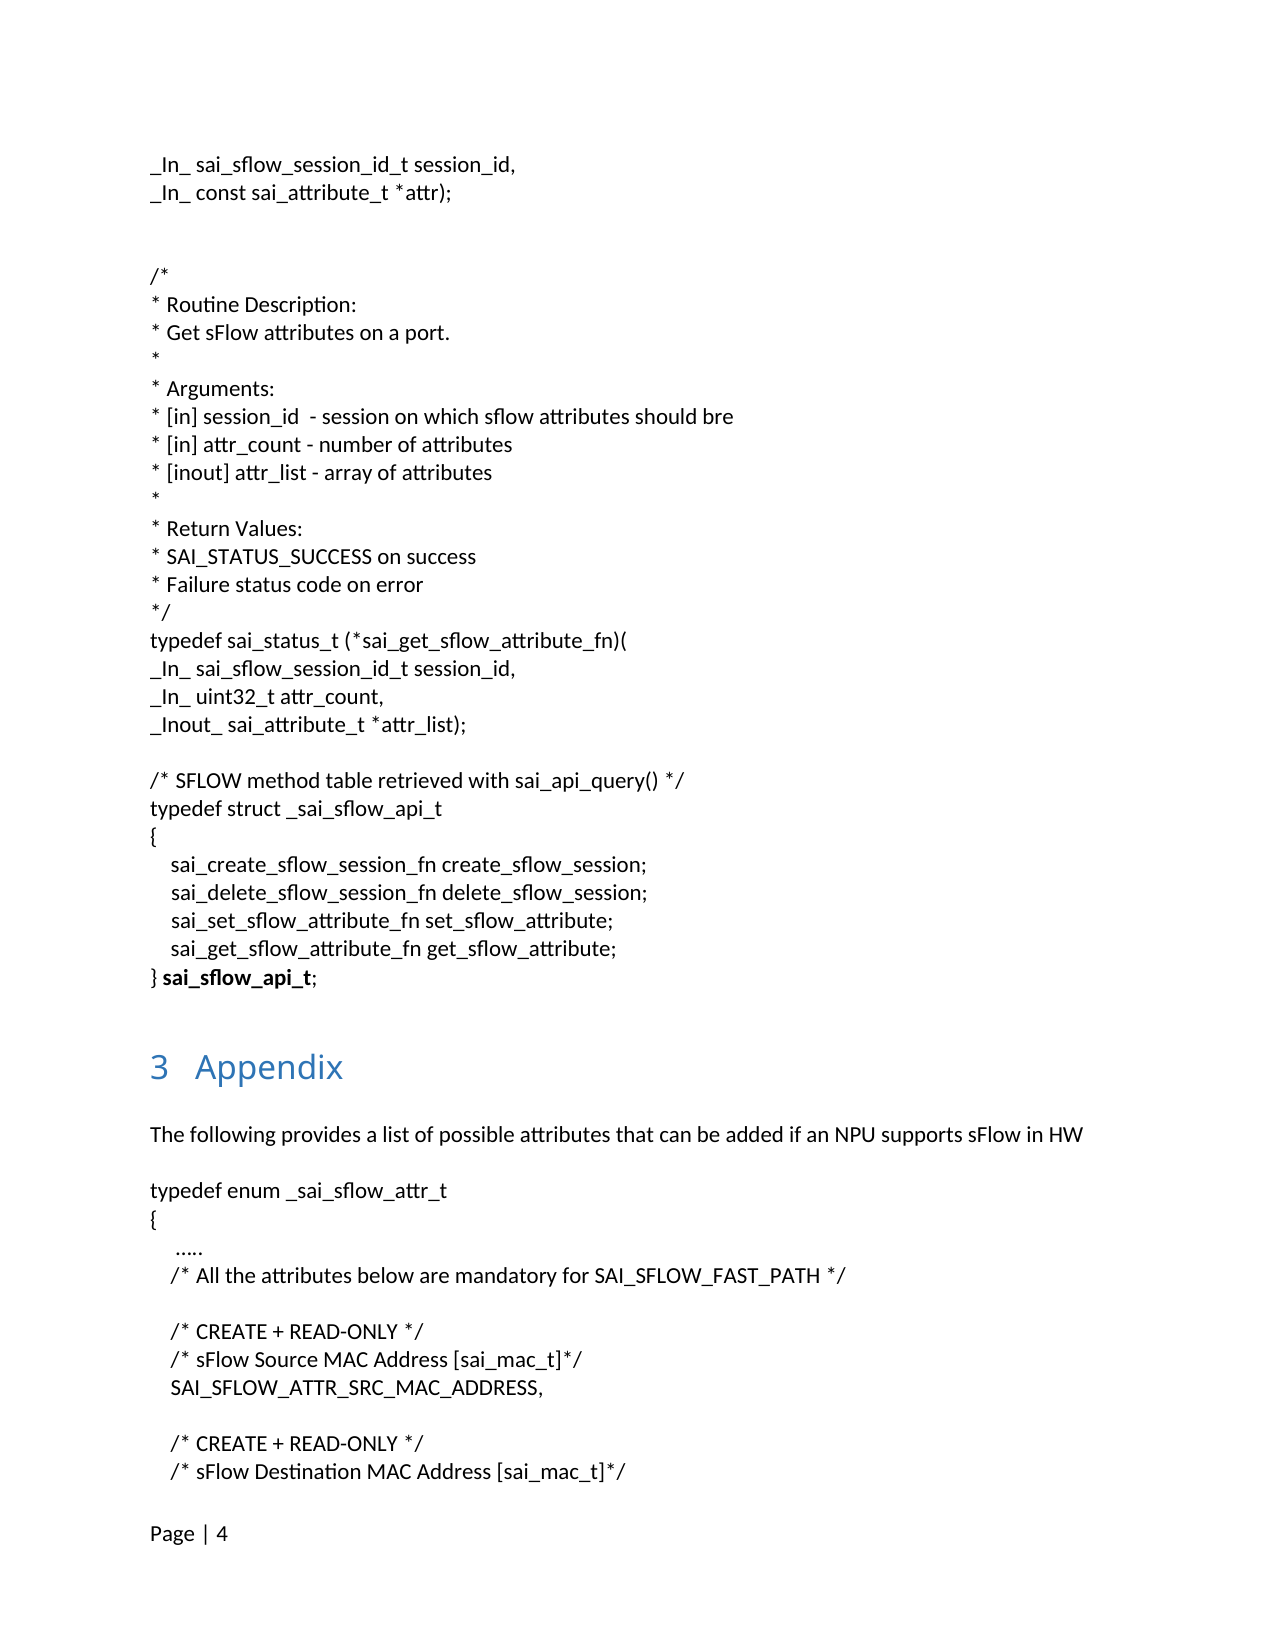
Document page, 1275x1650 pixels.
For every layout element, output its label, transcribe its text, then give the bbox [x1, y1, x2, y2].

text _In_ sai_sflow_session_id_t session_id, [150, 150, 1125, 178]
text /* CREATE + READ-ONLY */ [150, 1429, 1125, 1457]
text * Arguments: [150, 374, 1125, 402]
text sai_delete_sflow_session_fn delete_sflow_session; [150, 878, 1125, 907]
text /* sFlow Destination MAC Address [sai_mac_t]*/ [150, 1457, 1125, 1485]
text * [150, 486, 1125, 514]
text /* All the attributes below are mandatory for SAI_SFLOW_FAST_PATH */ [150, 1261, 1125, 1289]
text sai_set_sflow_attribute_fn set_sflow_attribute; [150, 907, 1125, 934]
text _Inout_ sai_attribute_t *attr_list); [150, 710, 1125, 738]
text /* [150, 262, 1125, 290]
text typedef enum _sai_sflow_attr_t [150, 1177, 1125, 1205]
text /* sFlow Source MAC Address [sai_mac_t]*/ [150, 1345, 1125, 1373]
text * Failure status code on error [150, 570, 1125, 598]
text SAI_SFLOW_ATTR_SRC_MAC_ADDRESS, [150, 1373, 1125, 1401]
subtitle Appendix [150, 1044, 1125, 1089]
text */ [150, 598, 1125, 626]
text ….. [150, 1233, 1125, 1261]
text * [150, 346, 1125, 374]
text The following provides a list of possible attributes that can be added if an NPU supports sFlow in HW [150, 1121, 1125, 1149]
text sai_get_sflow_attribute_fn get_sflow_attribute; [150, 934, 1125, 963]
text * [in] attr_count - number of attributes [150, 430, 1125, 458]
text _In_ sai_sflow_session_id_t session_id, [150, 654, 1125, 682]
text typedef sai_status_t (*sai_get_sflow_attribute_fn)( [150, 626, 1125, 654]
text sai_create_sflow_session_fn create_sflow_session; [150, 851, 1125, 878]
text * Routine Description: [150, 290, 1125, 318]
text * Get sFlow attributes on a port. [150, 318, 1125, 346]
text { [150, 822, 1125, 851]
text typedef struct _sai_sflow_api_t [150, 794, 1125, 822]
text /* CREATE + READ-ONLY */ [150, 1317, 1125, 1345]
text } sai_sflow_api_t; [150, 963, 1125, 991]
text _In_ const sai_attribute_t *attr); [150, 178, 1125, 206]
text _In_ uint32_t attr_count, [150, 682, 1125, 710]
text { [150, 1205, 1125, 1233]
text /* SFLOW method table retrieved with sai_api_query() */ [150, 766, 1125, 794]
text * [inout] attr_list - array of attributes [150, 458, 1125, 486]
text * SAI_STATUS_SUCCESS on success [150, 542, 1125, 570]
text * [in] session_id - session on which sflow attributes should bre [150, 402, 1125, 430]
text * Return Values: [150, 514, 1125, 542]
